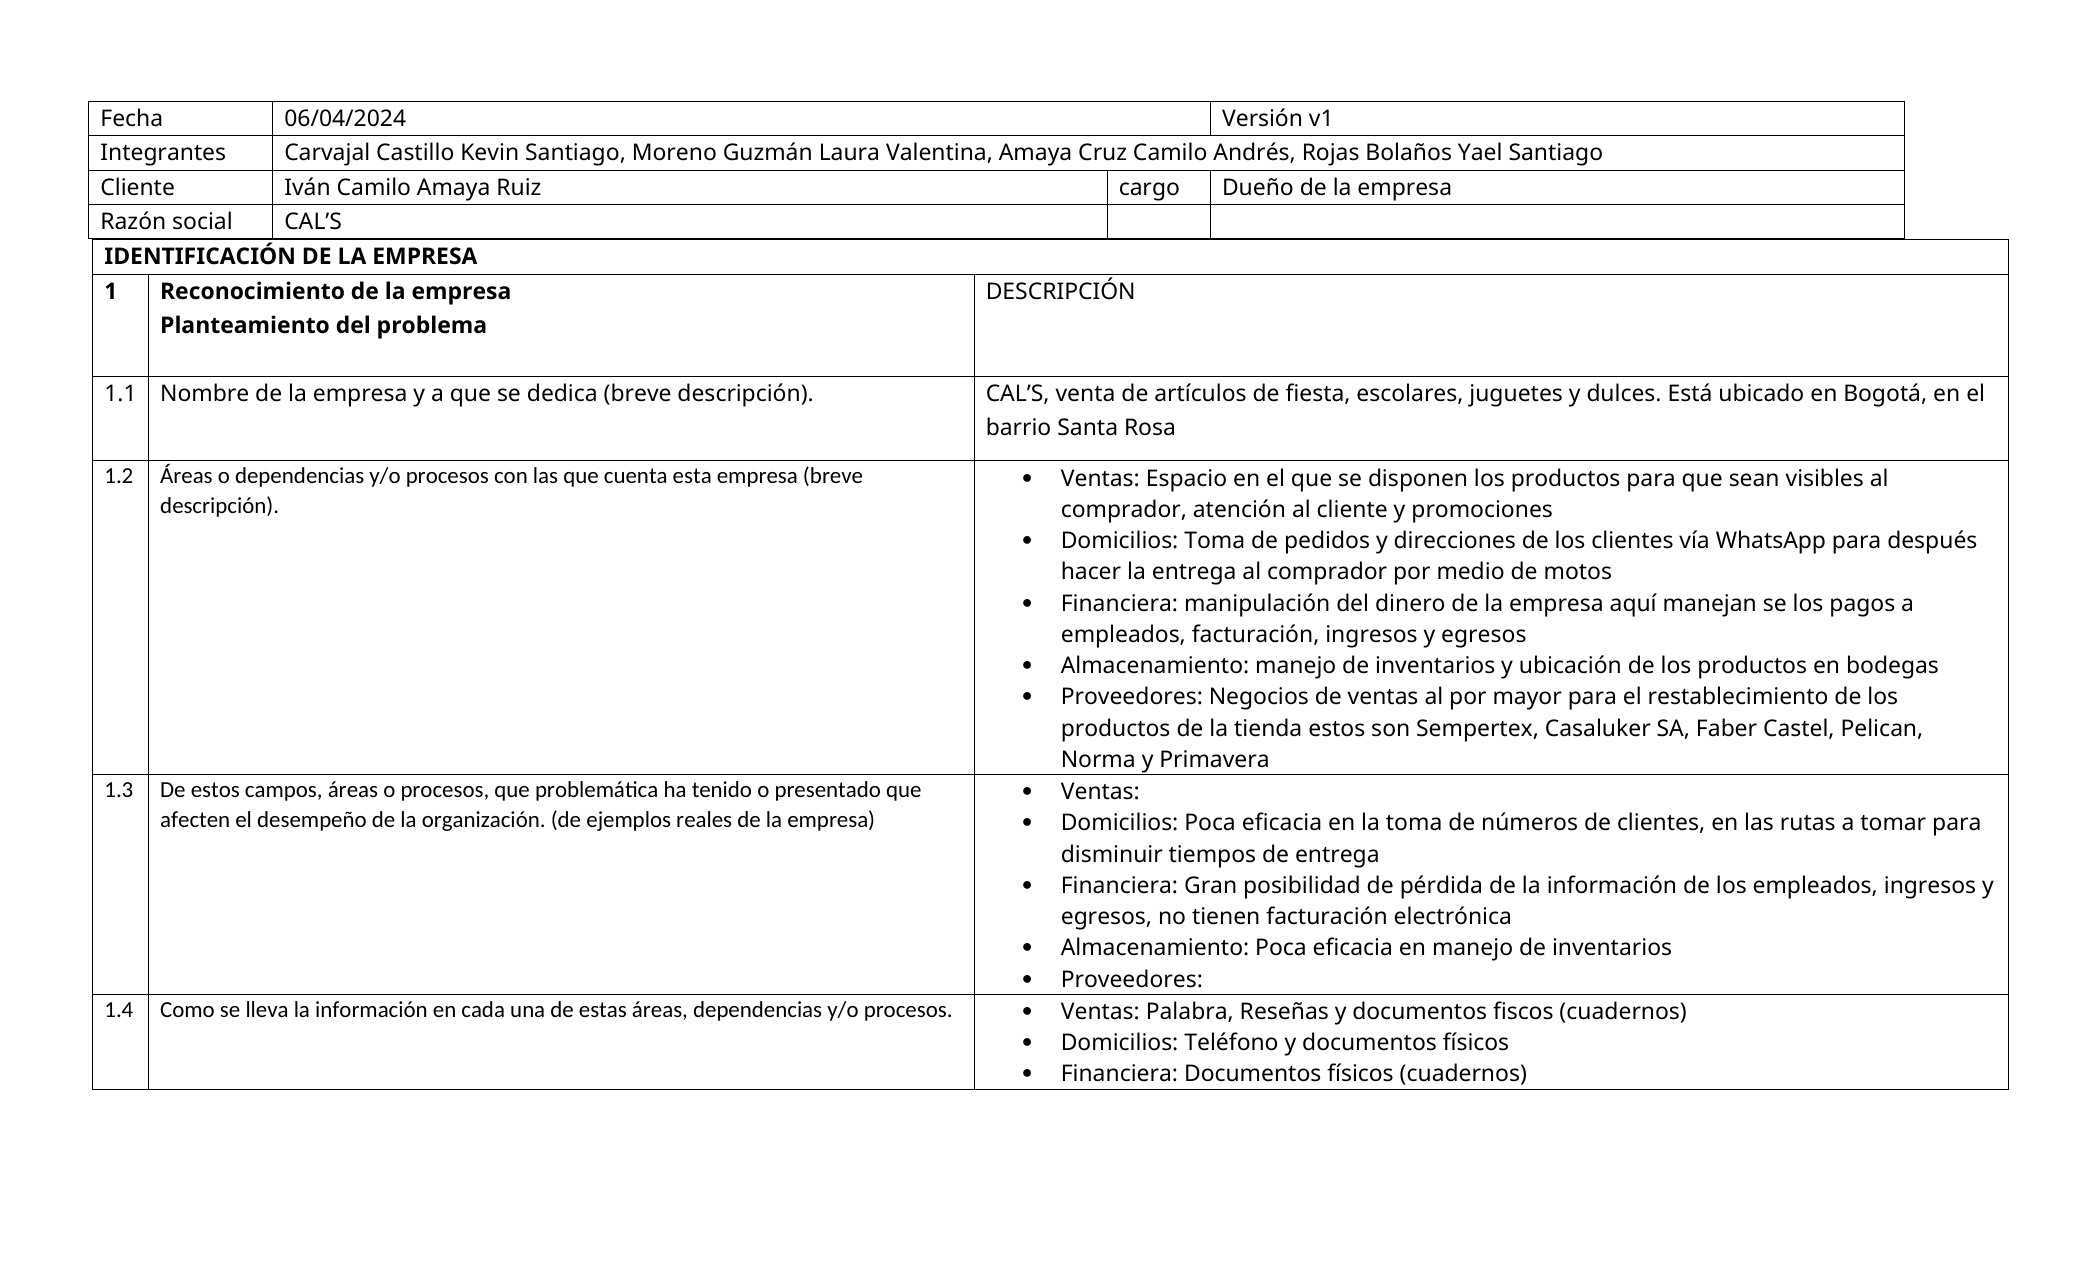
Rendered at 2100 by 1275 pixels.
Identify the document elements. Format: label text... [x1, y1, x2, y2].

table_cell Nombre de la empresa y a que se dedica (breve descripción). [149, 377, 974, 460]
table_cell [975, 995, 2008, 1088]
table_header Fecha [89, 102, 272, 135]
table_header 06/04/2024 [273, 102, 1210, 135]
table_cell CAL’S [273, 205, 1107, 238]
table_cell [149, 995, 974, 1088]
table_header IDENTIFICACIÓN DE LA EMPRESA [93, 240, 2008, 274]
table_cell 1.4 [93, 995, 148, 1088]
table_cell [1211, 205, 1904, 238]
table_cell Integrantes [89, 136, 272, 169]
table_cell cargo [1108, 171, 1210, 204]
table_cell 1.1 [93, 377, 148, 460]
table_cell [1108, 205, 1210, 238]
table_cell Ventas: Espacio en el que se disponen los productos para que sean visibles al comprador, atención al cliente y promociones Domicilios: Toma de pedidos y direcciones de los clientes vía WhatsApp para después hacer la entrega al comprador por medio de motos Financiera: manipulación del dinero de la empresa aquí manejan se los pagos a empleados, facturación, ingresos y egresos Almacenamiento: manejo de inventarios y ubicación de los productos en bodegas Proveedores: Negocios de ventas al por mayor para el restablecimiento de los productos de la tienda estos son Sempertex, Casaluker SA, Faber Castel, Pelican, Norma y Primavera [975, 461, 2008, 774]
table_cell 1.2 [93, 461, 148, 774]
table_cell 1 [93, 275, 148, 376]
table_cell 1.3 [93, 775, 148, 994]
table_cell DESCRIPCIÓN [975, 275, 2008, 376]
table_cell Ventas: Domicilios: Poca eficacia en la toma de números de clientes, en las rutas a tomar para disminuir tiempos de entrega Financiera: Gran posibilidad de pérdida de la información de los empleados, ingresos y egresos, no tienen facturación electrónica Almacenamiento: Poca eficacia en manejo de inventarios Proveedores: [975, 775, 2008, 994]
table_cell De estos campos, áreas o procesos, que problemática ha tenido o presentado que afecten el desempeño de la organización. (de ejemplos reales de la empresa) [149, 775, 974, 994]
table_cell Áreas o dependencias y/o procesos con las que cuenta esta empresa (breve descripción). [149, 461, 974, 774]
table_cell Carvajal Castillo Kevin Santiago, Moreno Guzmán Laura Valentina, Amaya Cruz Camilo Andrés, Rojas Bolaños Yael Santiago [273, 136, 1904, 169]
table_cell Cliente [89, 171, 272, 204]
table_cell Razón social [89, 205, 272, 238]
table_cell Iván Camilo Amaya Ruiz [273, 171, 1107, 204]
table_cell Reconocimiento de la empresa Planteamiento del problema [149, 275, 974, 376]
table_cell CAL’S, venta de artículos de fiesta, escolares, juguetes y dulces. Está ubicado en Bogotá, en el barrio Santa Rosa [975, 377, 2008, 460]
table_header Versión v1 [1211, 102, 1904, 135]
table_cell Dueño de la empresa [1211, 171, 1904, 204]
